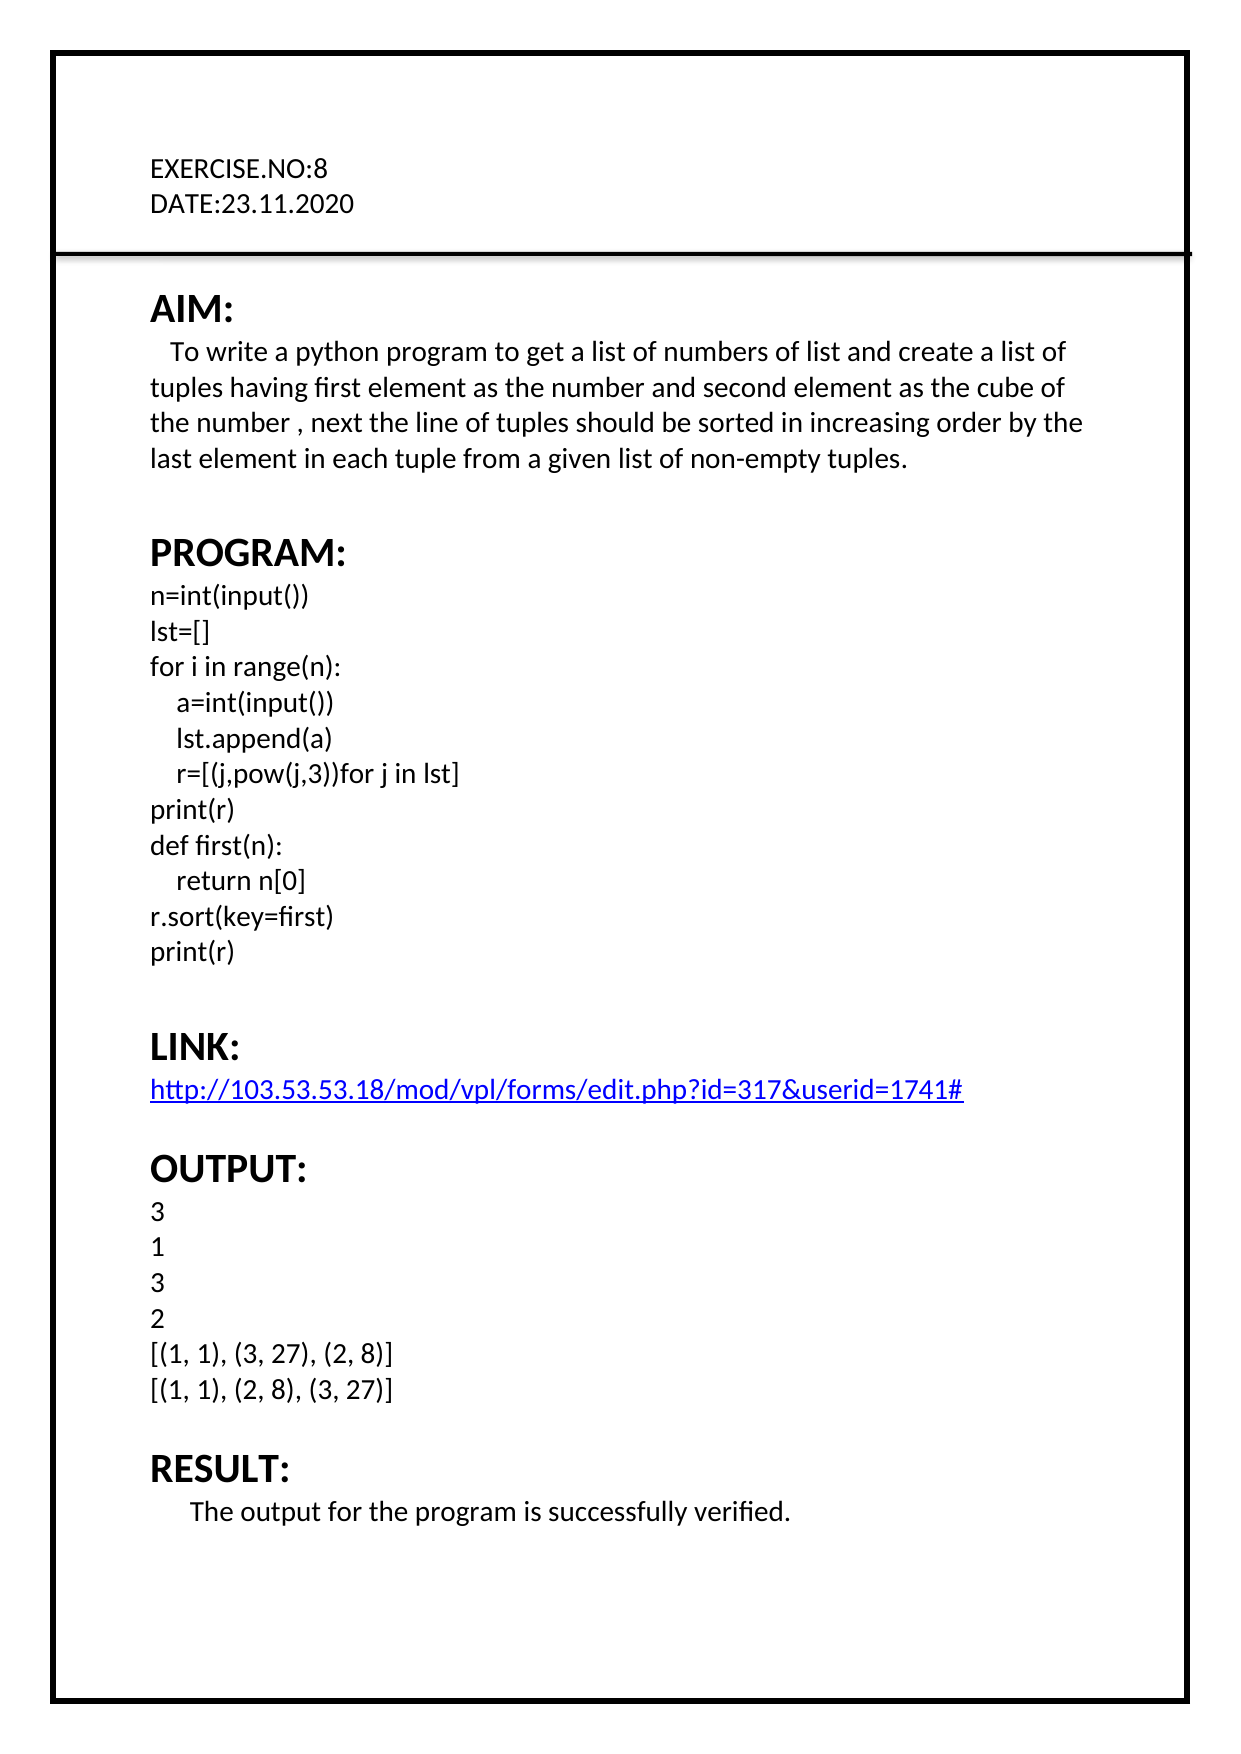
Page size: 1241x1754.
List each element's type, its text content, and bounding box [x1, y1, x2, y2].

text def first(n): [150, 827, 1090, 862]
text DATE:23.11.2020 [150, 186, 1090, 221]
text 3 [150, 1193, 1090, 1228]
text r=[(j,pow(j,3))for j in lst] [150, 755, 1090, 791]
text print(r) [150, 933, 1090, 969]
text RESULT: [150, 1442, 1090, 1493]
text http://103.53.53.18/mod/vpl/forms/edit.php?id=317&userid=1741# [150, 1071, 1090, 1106]
text OUTPUT: [150, 1142, 1090, 1193]
text print(r) [150, 791, 1090, 827]
text for i in range(n): [150, 648, 1090, 684]
text To write a python program to get a list of numbers of list and create a list of tuples having first element as the number and second element as the cube of the number , next the line of tuples should be sorted in increasing order by the last element in each tuple from a given list of non-empty tuples. [150, 333, 1090, 476]
text The output for the program is successfully verified. [150, 1493, 1090, 1529]
text 3 [150, 1264, 1090, 1300]
text PROGRAM: [150, 526, 1090, 577]
text return n[0] [150, 862, 1090, 898]
text 2 [150, 1300, 1090, 1335]
text EXERCISE.NO:8 [150, 150, 1090, 186]
text n=int(input()) [150, 577, 1090, 613]
text 1 [150, 1228, 1090, 1264]
text lst=[] [150, 613, 1090, 648]
text a=int(input()) [150, 684, 1090, 720]
text [(1, 1), (3, 27), (2, 8)] [150, 1335, 1090, 1371]
text [(1, 1), (2, 8), (3, 27)] [150, 1371, 1090, 1407]
text LINK: [150, 1020, 1090, 1071]
text lst.append(a) [150, 720, 1090, 755]
text r.sort(key=first) [150, 898, 1090, 933]
text AIM: [150, 282, 1090, 333]
